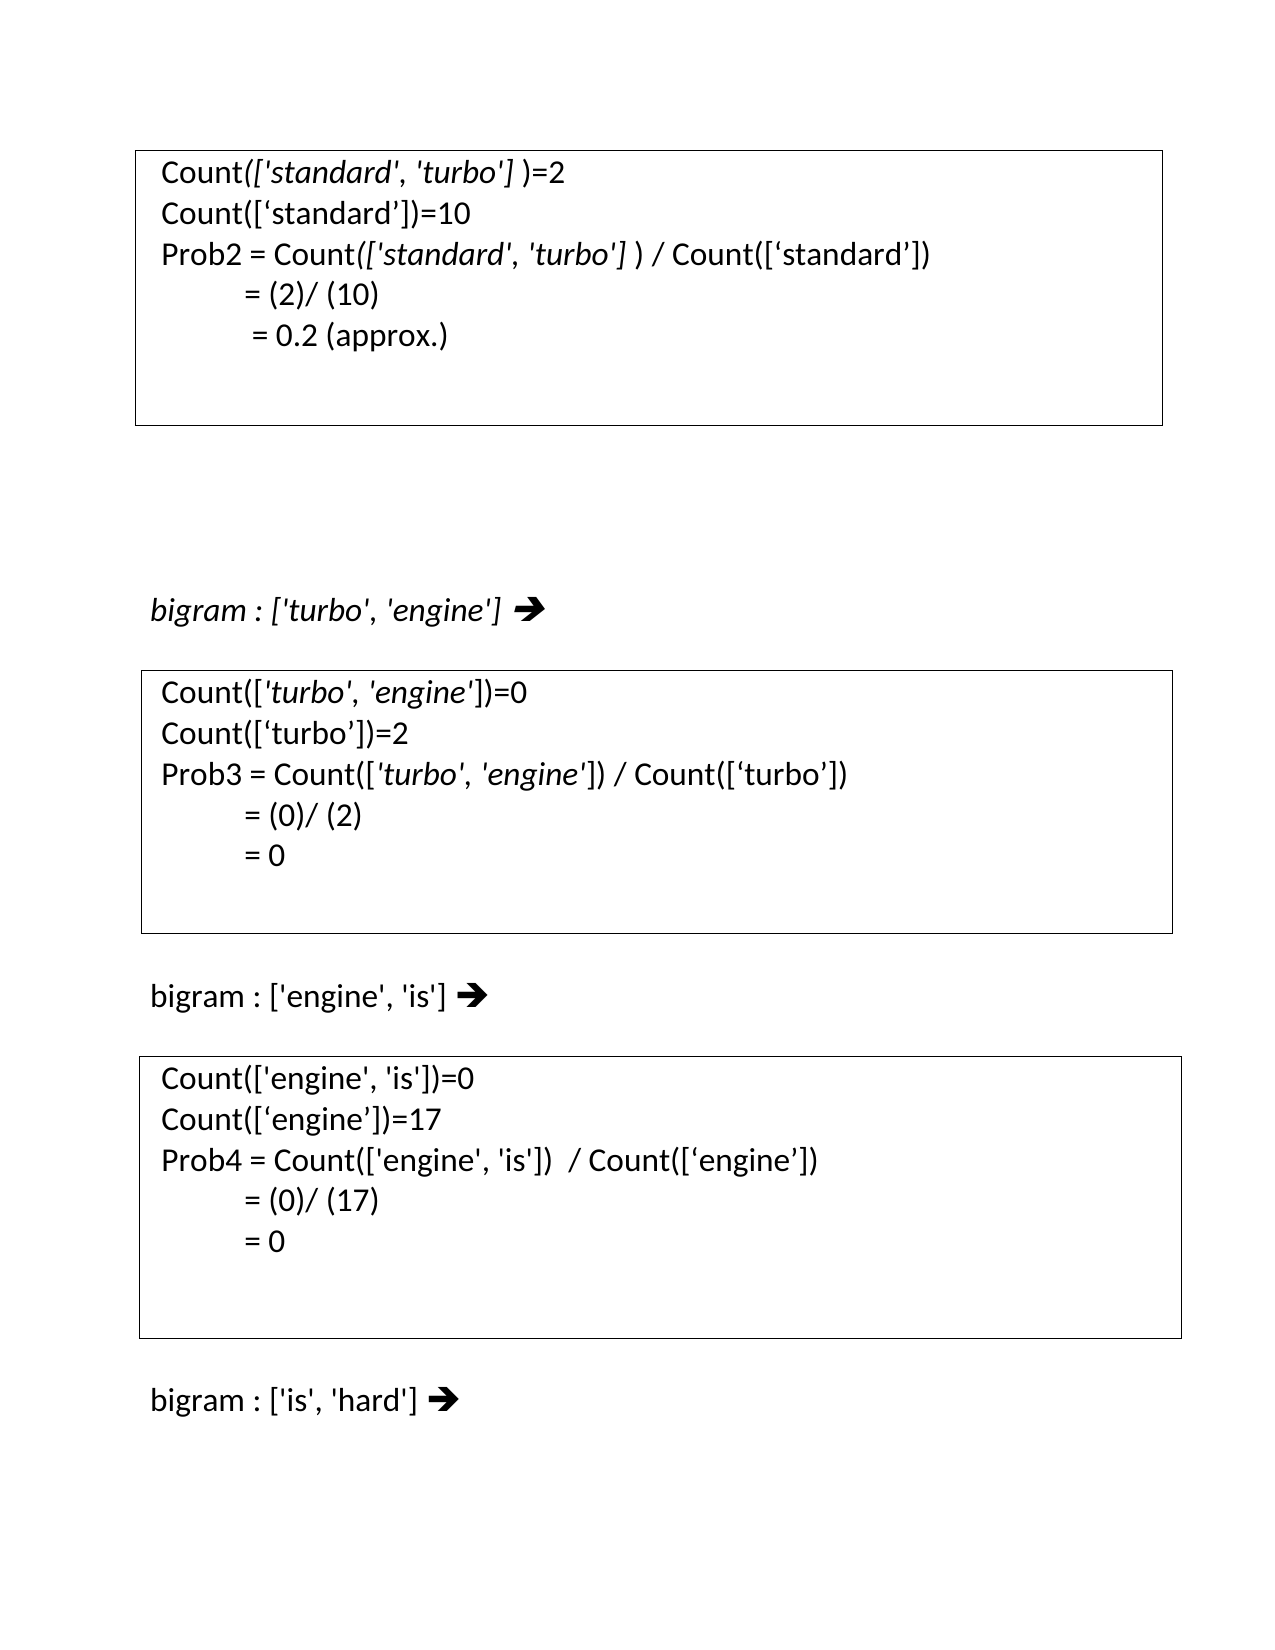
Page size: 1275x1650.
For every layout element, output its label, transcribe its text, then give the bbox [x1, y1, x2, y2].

table_header Count(['turbo', 'engine'])=0 Count([‘turbo’])=2 Prob3 = Count(['turbo', 'engine']) / Count([‘turbo’]) = (0)/ (2) = 0 [142, 671, 1172, 933]
table_header Count(['engine', 'is'])=0 Count([‘engine’])=17 Prob4 = Count(['engine', 'is']) / Count([‘engine’]) = (0)/ (17) = 0 [140, 1057, 1181, 1337]
text bigram : ['engine', 'is'] [150, 975, 1125, 1015]
text bigram : ['is', 'hard'] [150, 1379, 1125, 1420]
text bigram : ['turbo', 'engine'] [150, 589, 1125, 630]
table_header Count(['standard', 'turbo'] )=2 Count([‘standard’])=10 Prob2 = Count(['standard', 'turbo'] ) / Count([‘standard’]) = (2)/ (10) = 0.2 (approx.) [136, 151, 1162, 425]
